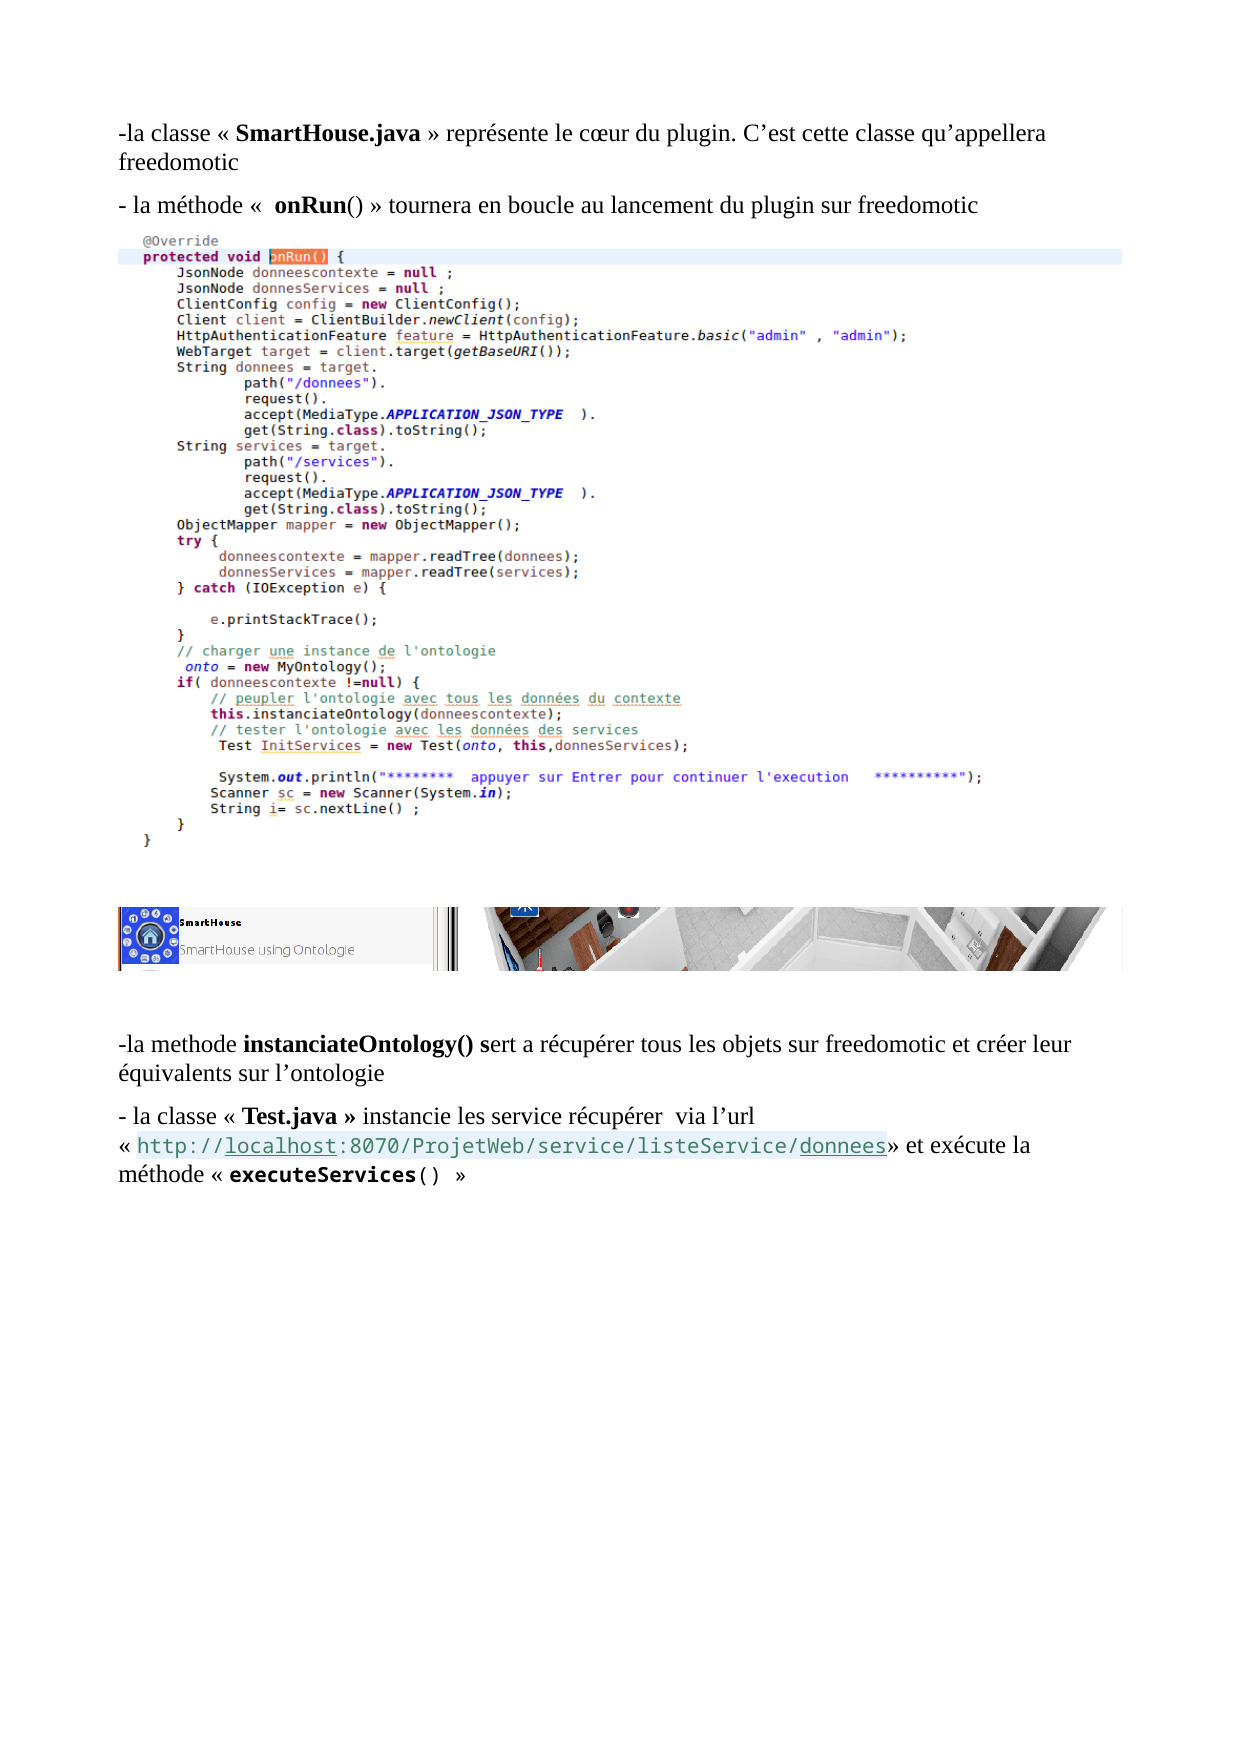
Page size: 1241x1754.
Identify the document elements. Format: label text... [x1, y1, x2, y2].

text -la classe « SmartHouse.java » représente le cœur du plugin. C’est cette classe qu’appellera freedomotic [118, 118, 1122, 176]
text - la classe « Test.java » instancie les service récupérer via l’url « http://localhost:8070/ProjetWeb/service/listeService/donnees» et exécute la méthode « executeServices() » [118, 1101, 1122, 1189]
text - la méthode « onRun() » tournera en boucle au lancement du plugin sur freedomotic [118, 190, 1122, 219]
picture [118, 907, 1123, 971]
picture [118, 233, 1123, 850]
text -la methode instanciateOntology() sert a récupérer tous les objets sur freedomotic et créer leur équivalents sur l’ontologie [118, 1029, 1122, 1086]
